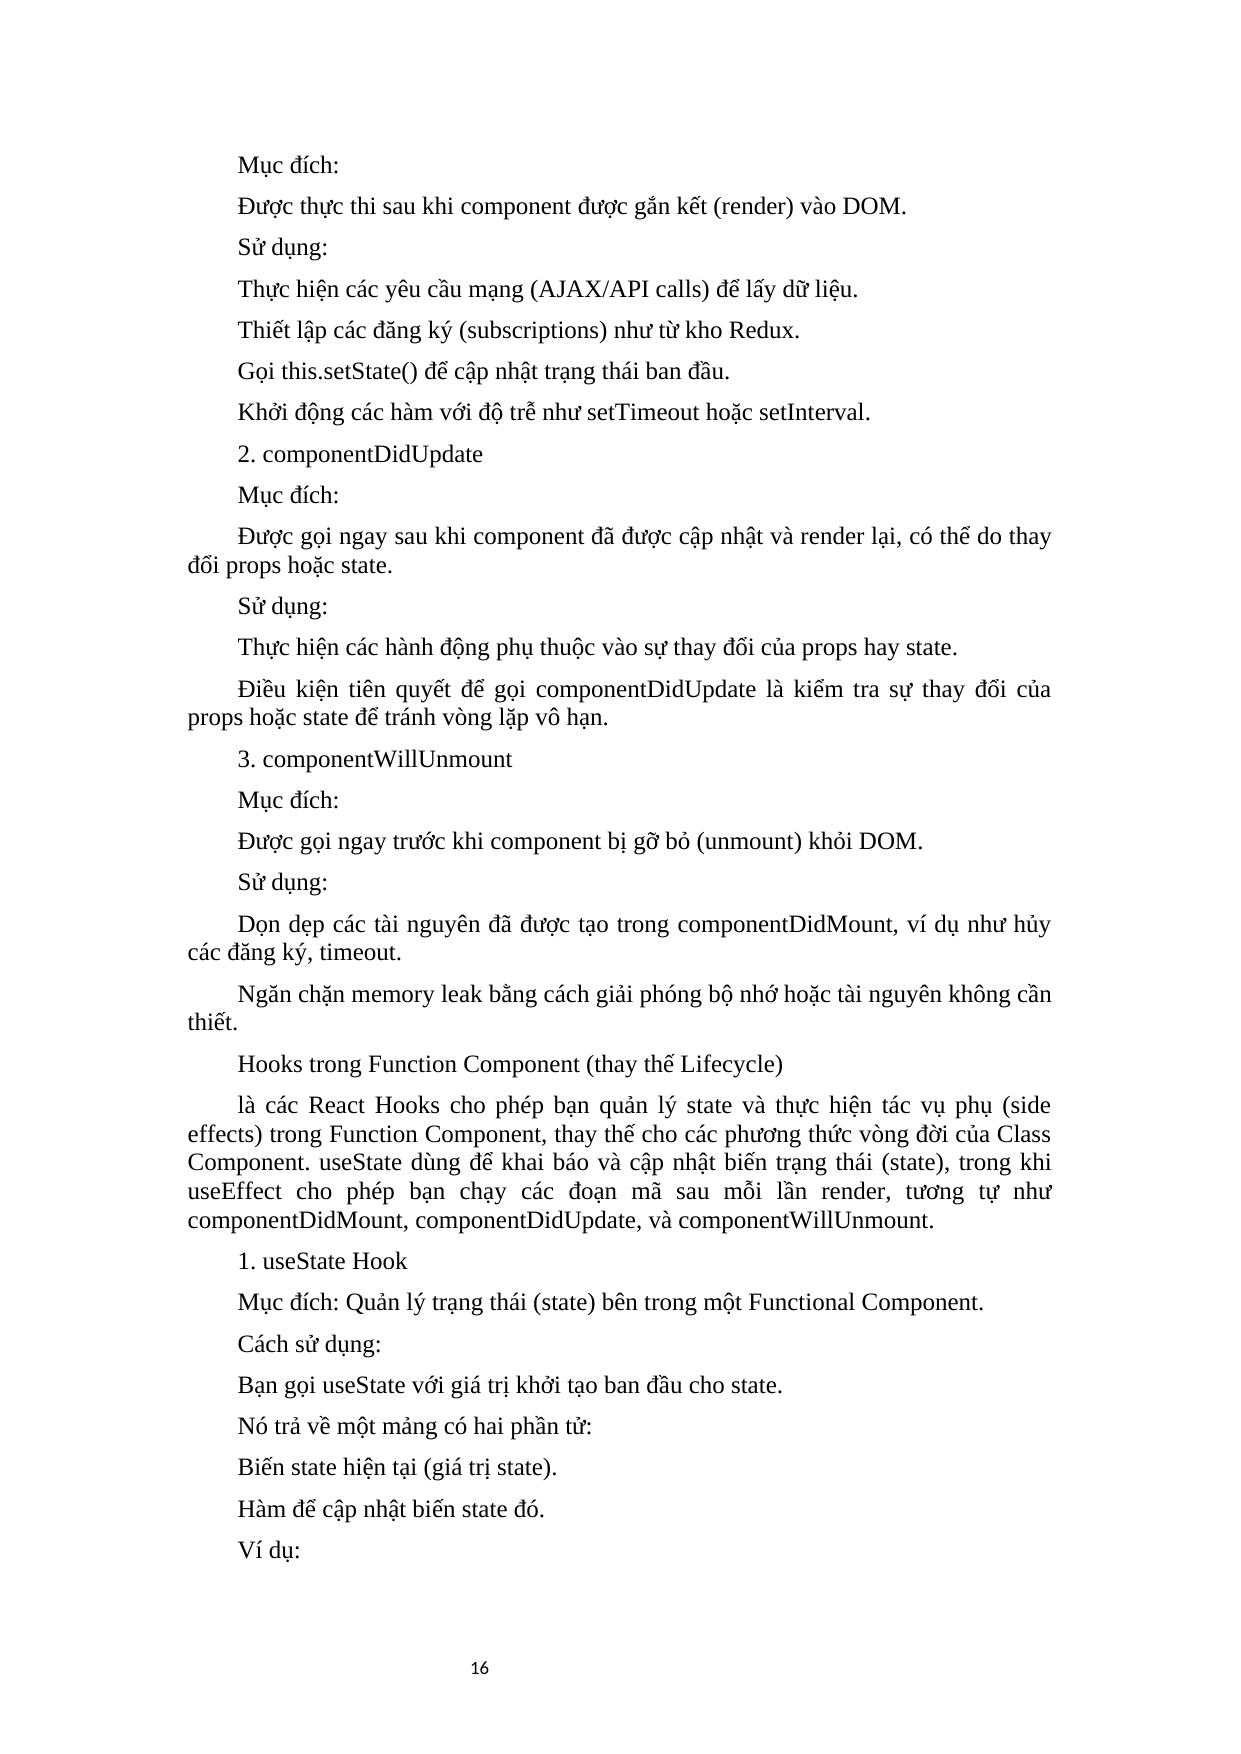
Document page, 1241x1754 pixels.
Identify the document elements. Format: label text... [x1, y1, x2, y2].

list Mục đích: [187, 480, 1053, 509]
list Hàm để cập nhật biến state đó. [187, 1494, 1053, 1522]
list Được gọi ngay trước khi component bị gỡ bỏ (unmount) khỏi DOM. [187, 826, 1053, 855]
list Mục đích: [187, 785, 1053, 814]
list Nó trả về một mảng có hai phần tử: [187, 1411, 1053, 1440]
list Gọi this.setState() để cập nhật trạng thái ban đầu. [187, 356, 1053, 385]
list Thực hiện các hành động phụ thuộc vào sự thay đổi của props hay state. [187, 632, 1053, 661]
list Thiết lập các đăng ký (subscriptions) như từ kho Redux. [187, 315, 1053, 344]
list Sử dụng: [187, 232, 1053, 261]
list Sử dụng: [187, 867, 1053, 896]
list Khởi động các hàm với độ trễ như setTimeout hoặc setInterval. [187, 397, 1053, 426]
list Được gọi ngay sau khi component đã được cập nhật và render lại, có thể do thay đổi props hoặc state. [187, 521, 1053, 579]
list Cách sử dụng: [187, 1329, 1053, 1357]
list là các React Hooks cho phép bạn quản lý state và thực hiện tác vụ phụ (side effects) trong Function Component, thay thế cho các phương thức vòng đời của Class Component. useState dùng để khai báo và cập nhật biến trạng thái (state), trong khi useEffect cho phép bạn chạy các đoạn mã sau mỗi lần render, tương tự như componentDidMount, componentDidUpdate, và componentWillUnmount. [187, 1090, 1053, 1234]
list 3. componentWillUnmount [187, 744, 1053, 772]
list Hooks trong Function Component (thay thế Lifecycle) [187, 1049, 1053, 1077]
list Mục đích: Quản lý trạng thái (state) bên trong một Functional Component. [187, 1287, 1053, 1316]
list Dọn dẹp các tài nguyên đã được tạo trong componentDidMount, ví dụ như hủy các đăng ký, timeout. [187, 909, 1053, 966]
list Ngăn chặn memory leak bằng cách giải phóng bộ nhớ hoặc tài nguyên không cần thiết. [187, 979, 1053, 1036]
list Được thực thi sau khi component được gắn kết (render) vào DOM. [187, 191, 1053, 220]
list Điều kiện tiên quyết để gọi componentDidUpdate là kiểm tra sự thay đổi của props hoặc state để tránh vòng lặp vô hạn. [187, 674, 1053, 731]
list 2. componentDidUpdate [187, 439, 1053, 467]
list Biến state hiện tại (giá trị state). [187, 1452, 1053, 1481]
list Mục đích: [187, 150, 1053, 179]
list Bạn gọi useState với giá trị khởi tạo ban đầu cho state. [187, 1370, 1053, 1399]
list Thực hiện các yêu cầu mạng (AJAX/API calls) để lấy dữ liệu. [187, 274, 1053, 302]
list 1. useState Hook [187, 1246, 1053, 1275]
list Sử dụng: [187, 591, 1053, 620]
list Ví dụ: [187, 1535, 1053, 1564]
